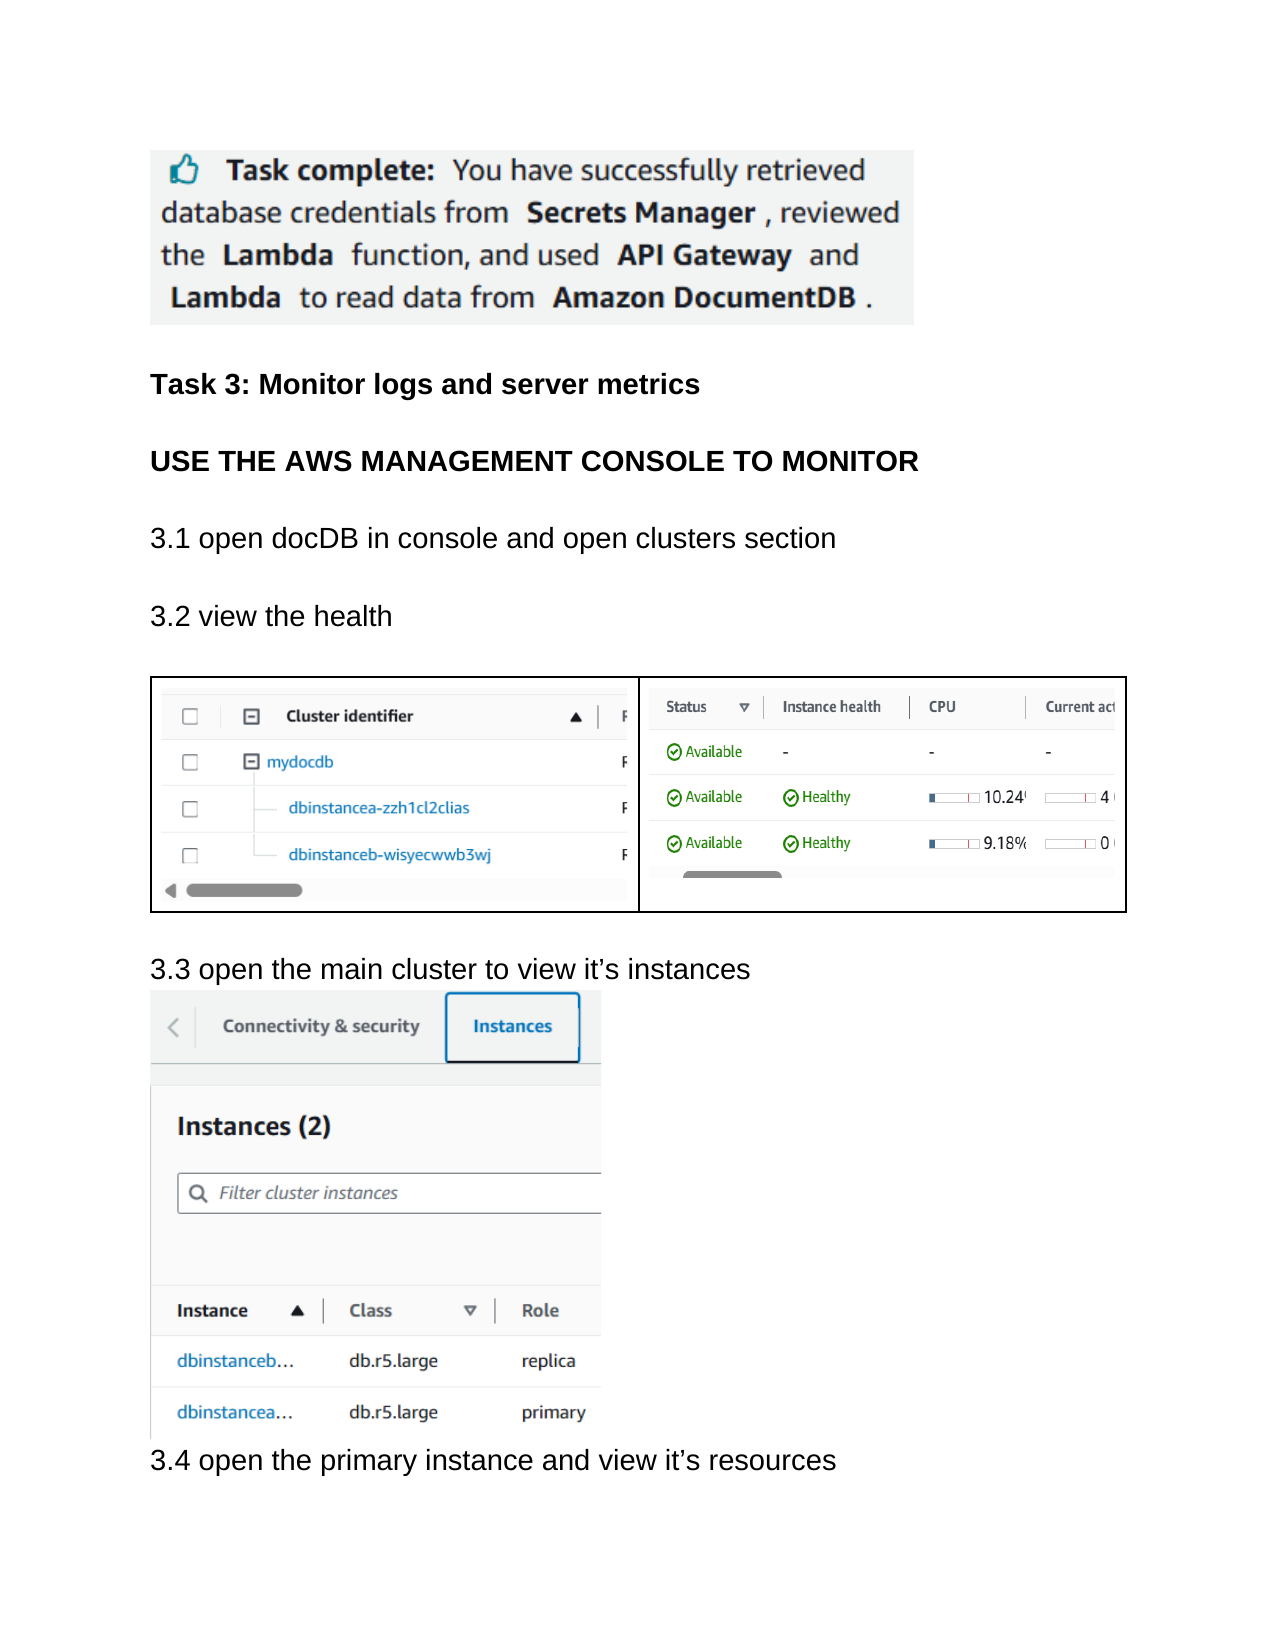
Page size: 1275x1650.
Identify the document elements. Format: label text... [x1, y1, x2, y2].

table_header [640, 678, 1125, 911]
text USE THE AWS MANAGEMENT CONSOLE TO MONITOR [150, 444, 1125, 478]
picture [648, 688, 1115, 878]
text 3.4 open the primary instance and view it’s resources [150, 1443, 1125, 1476]
picture [150, 150, 914, 325]
text 3.2 view the health [150, 599, 1125, 632]
picture [150, 990, 602, 1439]
text 3.1 open docDB in console and open clusters section [150, 522, 1125, 555]
picture [161, 688, 628, 901]
text Task 3: Monitor logs and server metrics [150, 367, 1125, 401]
text 3.3 open the main cluster to view it’s instances [150, 952, 1125, 985]
table_header [152, 678, 638, 911]
